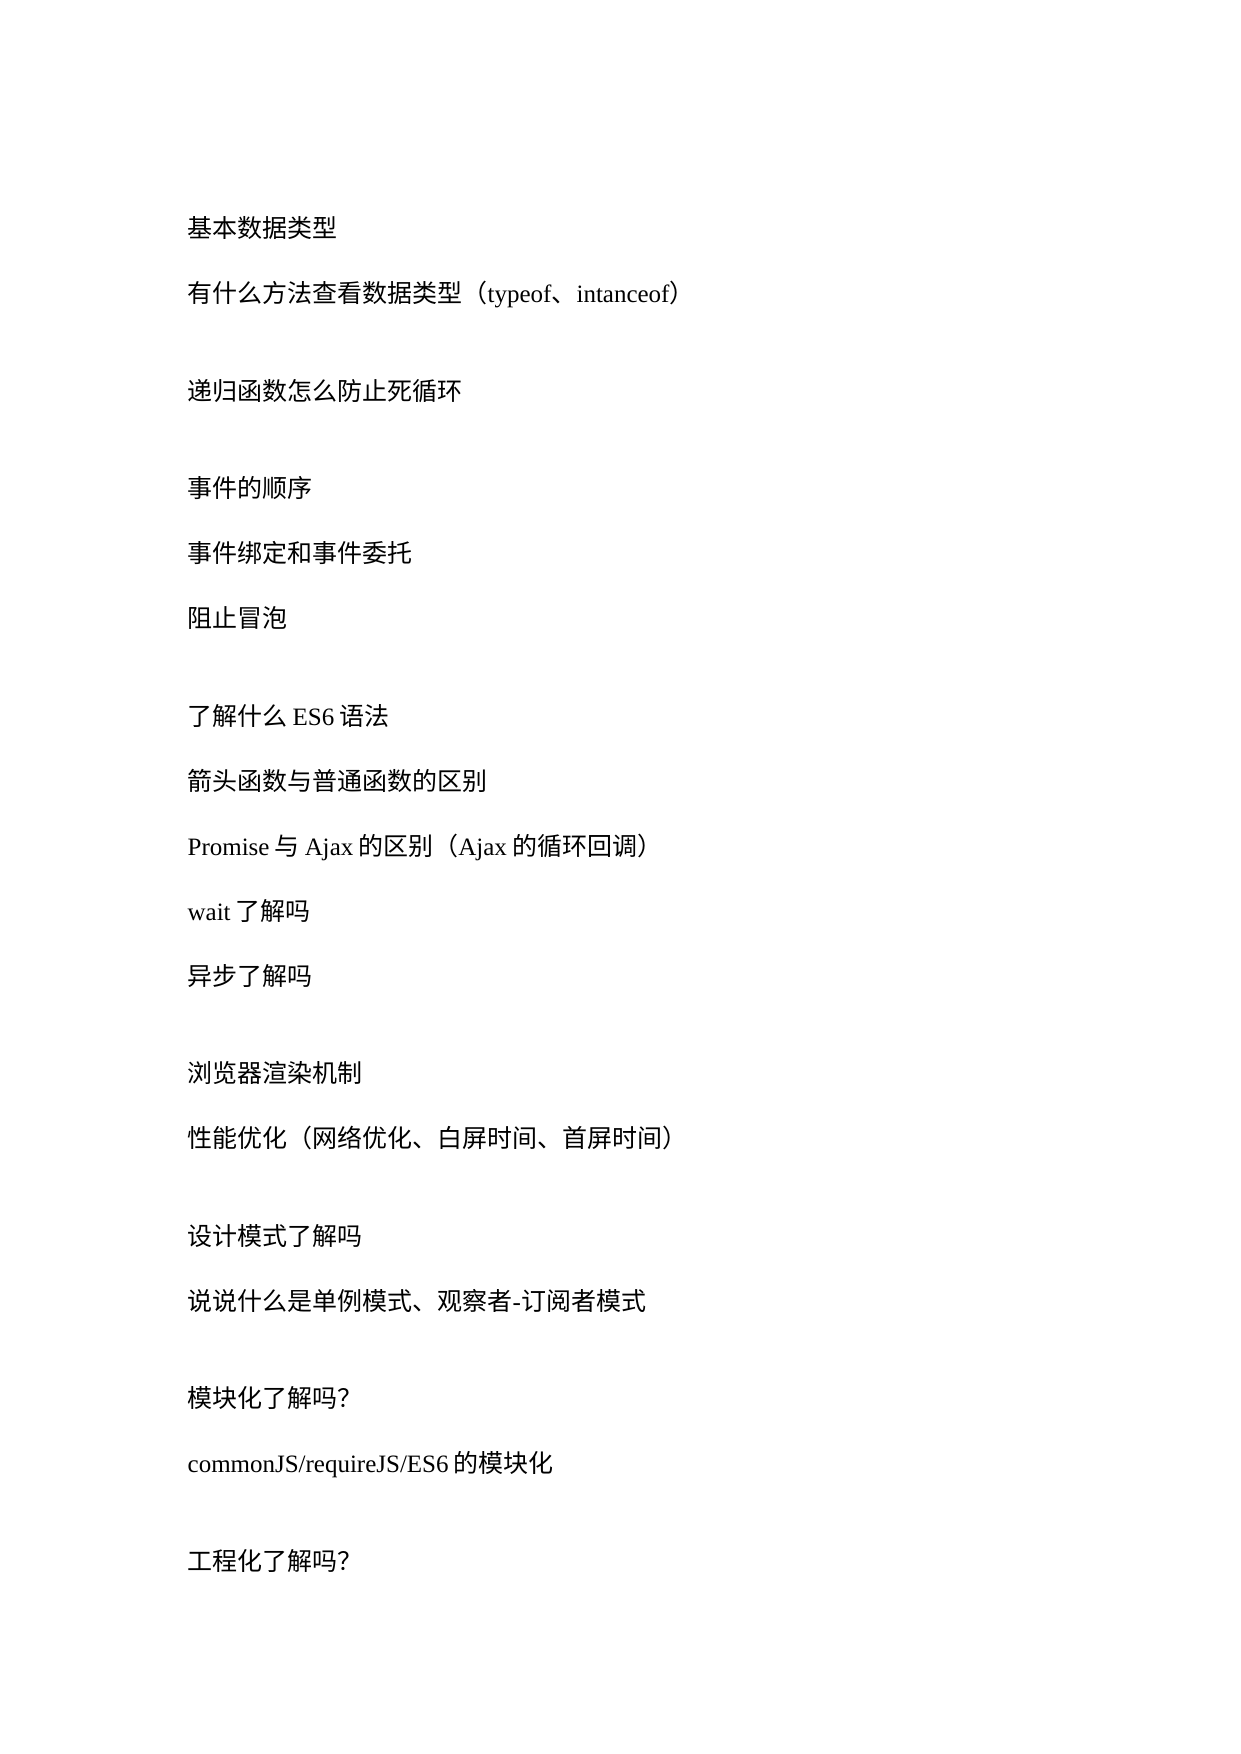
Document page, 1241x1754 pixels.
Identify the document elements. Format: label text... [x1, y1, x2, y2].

text 递归函数怎么防止死循环 [187, 357, 1053, 422]
text Promise与Ajax的区别（Ajax的循环回调） [187, 812, 1053, 877]
text 基本数据类型 [187, 194, 1053, 259]
text 事件的顺序 [187, 454, 1053, 519]
text 模块化了解吗？ [187, 1364, 1053, 1429]
text 事件绑定和事件委托 [187, 519, 1053, 584]
text 异步了解吗 [187, 942, 1053, 1007]
text 设计模式了解吗 [187, 1202, 1053, 1267]
text 有什么方法查看数据类型（typeof、intanceof） [187, 259, 1053, 324]
text commonJS/requireJS/ES6的模块化 [187, 1429, 1053, 1494]
text 箭头函数与普通函数的区别 [187, 747, 1053, 812]
text 说说什么是单例模式、观察者-订阅者模式 [187, 1267, 1053, 1332]
text 性能优化（网络优化、白屏时间、首屏时间） [187, 1104, 1053, 1169]
text wait了解吗 [187, 877, 1053, 942]
text 工程化了解吗？ [187, 1527, 1053, 1592]
text 浏览器渲染机制 [187, 1039, 1053, 1104]
text 了解什么ES6语法 [187, 682, 1053, 747]
text 阻止冒泡 [187, 584, 1053, 649]
